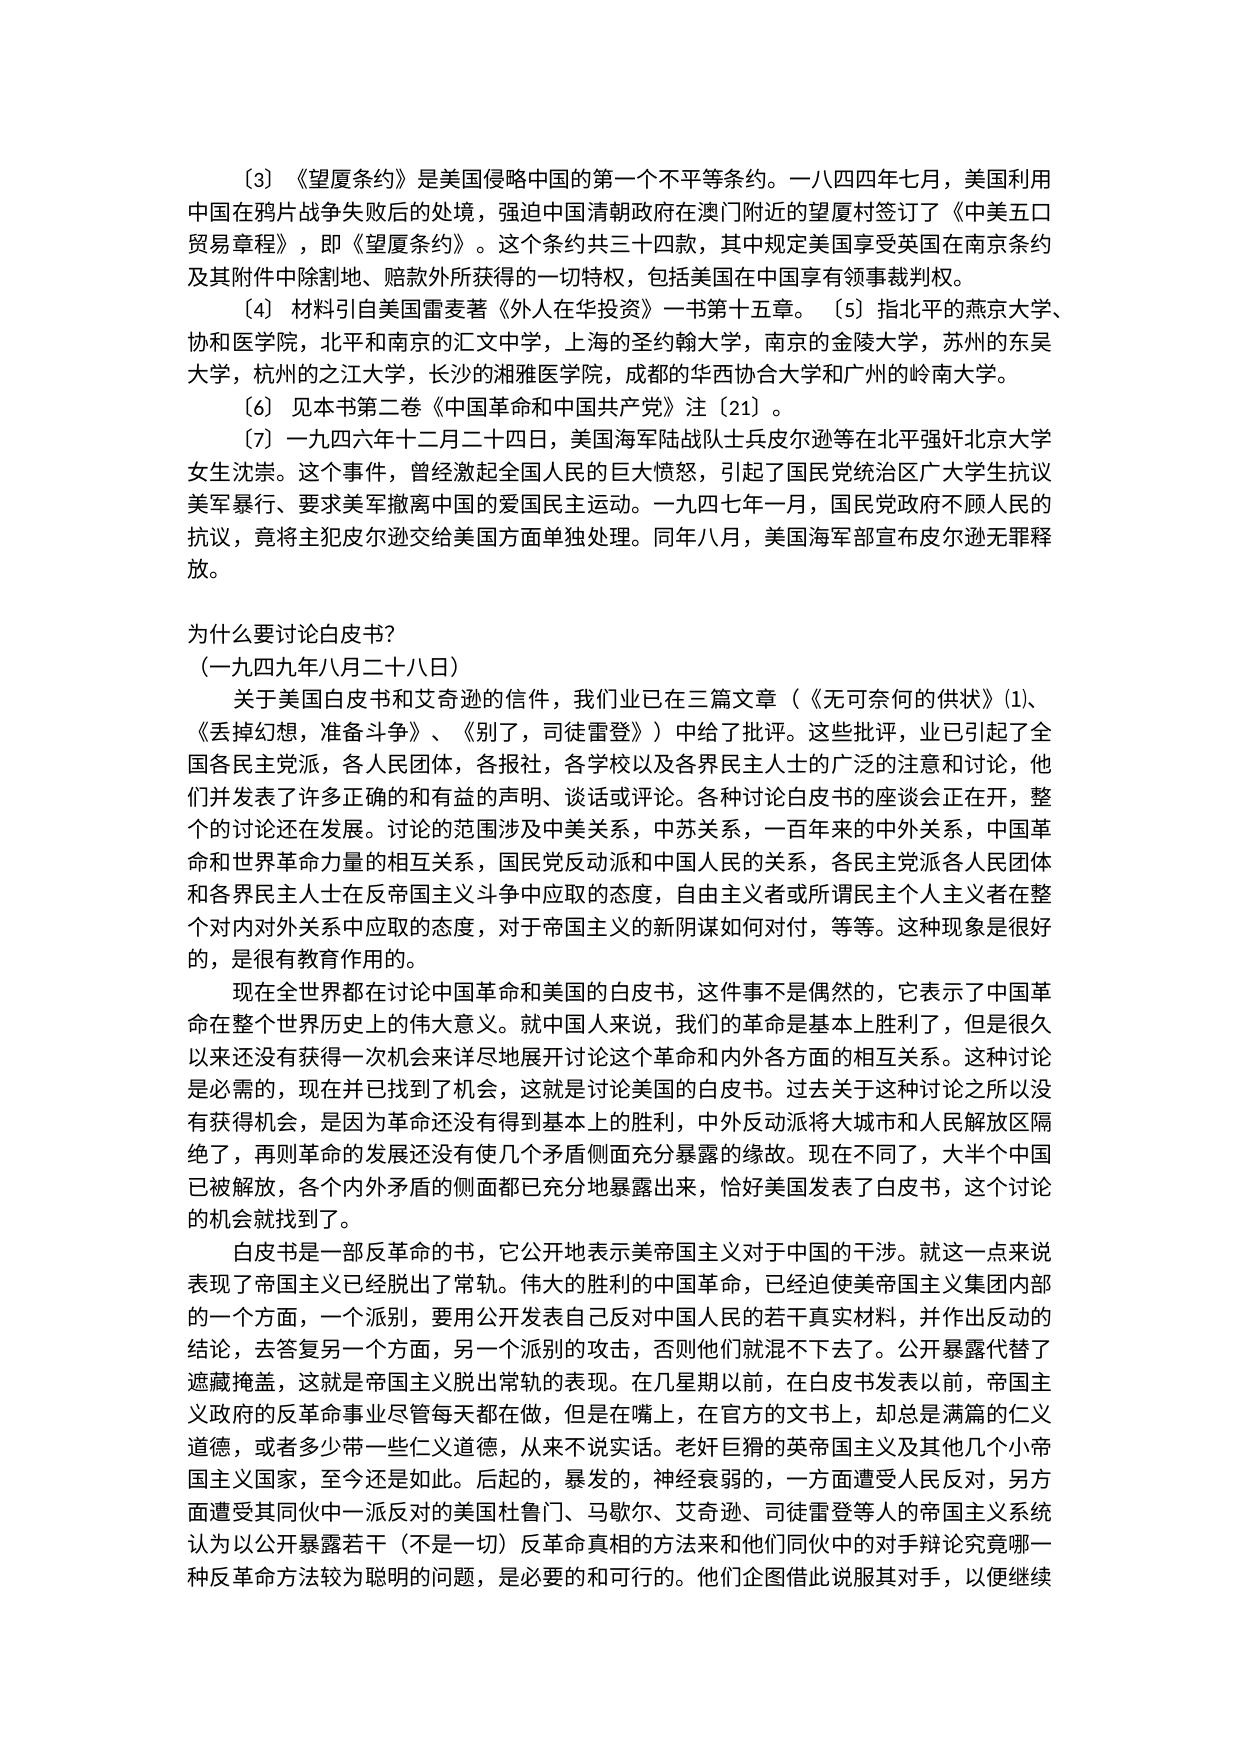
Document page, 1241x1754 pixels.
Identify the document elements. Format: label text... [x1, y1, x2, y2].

text （一九四九年八月二十八日） [187, 649, 1053, 682]
text 为什么要讨论白皮书？ [187, 617, 1053, 649]
text 关于美国白皮书和艾奇逊的信件，我们业已在三篇文章（《无可奈何的供状》⑴、《丢掉幻想，准备斗争》、《别了，司徒雷登》）中给了批评。这些批评，业已引起了全国各民主党派，各人民团体，各报社，各学校以及各界民主人士的广泛的注意和讨论，他们并发表了许多正确的和有益的声明、谈话或评论。各种讨论白皮书的座谈会正在开，整个的讨论还在发展。讨论的范围涉及中美关系，中苏关系，一百年来的中外关系，中国革命和世界革命力量的相互关系，国民党反动派和中国人民的关系，各民主党派各人民团体和各界民主人士在反帝国主义斗争中应取的态度，自由主义者或所谓民主个人主义者在整个对内对外关系中应取的态度，对于帝国主义的新阴谋如何对付，等等。这种现象是很好的，是很有教育作用的。 [187, 682, 1053, 974]
text 〔6〕 见本书第二卷《中国革命和中国共产党》注〔21〕。 [187, 389, 1053, 422]
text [187, 1234, 1053, 1592]
text 现在全世界都在讨论中国革命和美国的白皮书，这件事不是偶然的，它表示了中国革命在整个世界历史上的伟大意义。就中国人来说，我们的革命是基本上胜利了，但是很久以来还没有获得一次机会来详尽地展开讨论这个革命和内外各方面的相互关系。这种讨论是必需的，现在并已找到了机会，这就是讨论美国的白皮书。过去关于这种讨论之所以没有获得机会，是因为革命还没有得到基本上的胜利，中外反动派将大城市和人民解放区隔绝了，再则革命的发展还没有使几个矛盾侧面充分暴露的缘故。现在不同了，大半个中国已被解放，各个内外矛盾的侧面都已充分地暴露出来，恰好美国发表了白皮书，这个讨论的机会就找到了。 [187, 974, 1053, 1234]
text 〔3〕《望厦条约》是美国侵略中国的第一个不平等条约。一八四四年七月，美国利用中国在鸦片战争失败后的处境，强迫中国清朝政府在澳门附近的望厦村签订了《中美五口贸易章程》，即《望厦条约》。这个条约共三十四款，其中规定美国享受英国在南京条约及其附件中除割地、赔款外所获得的一切特权，包括美国在中国享有领事裁判权。 [187, 162, 1053, 292]
text 〔4〕 材料引自美国雷麦著《外人在华投资》一书第十五章。 〔5〕指北平的燕京大学、协和医学院，北平和南京的汇文中学，上海的圣约翰大学，南京的金陵大学，苏州的东吴大学，杭州的之江大学，长沙的湘雅医学院，成都的华西协合大学和广州的岭南大学。 [187, 292, 1053, 389]
text 〔7〕一九四六年十二月二十四日，美国海军陆战队士兵皮尔逊等在北平强奸北京大学女生沈崇。这个事件，曾经激起全国人民的巨大愤怒，引起了国民党统治区广大学生抗议美军暴行、要求美军撤离中国的爱国民主运动。一九四七年一月，国民党政府不顾人民的抗议，竟将主犯皮尔逊交给美国方面单独处理。同年八月，美国海军部宣布皮尔逊无罪释放。 [187, 422, 1053, 584]
